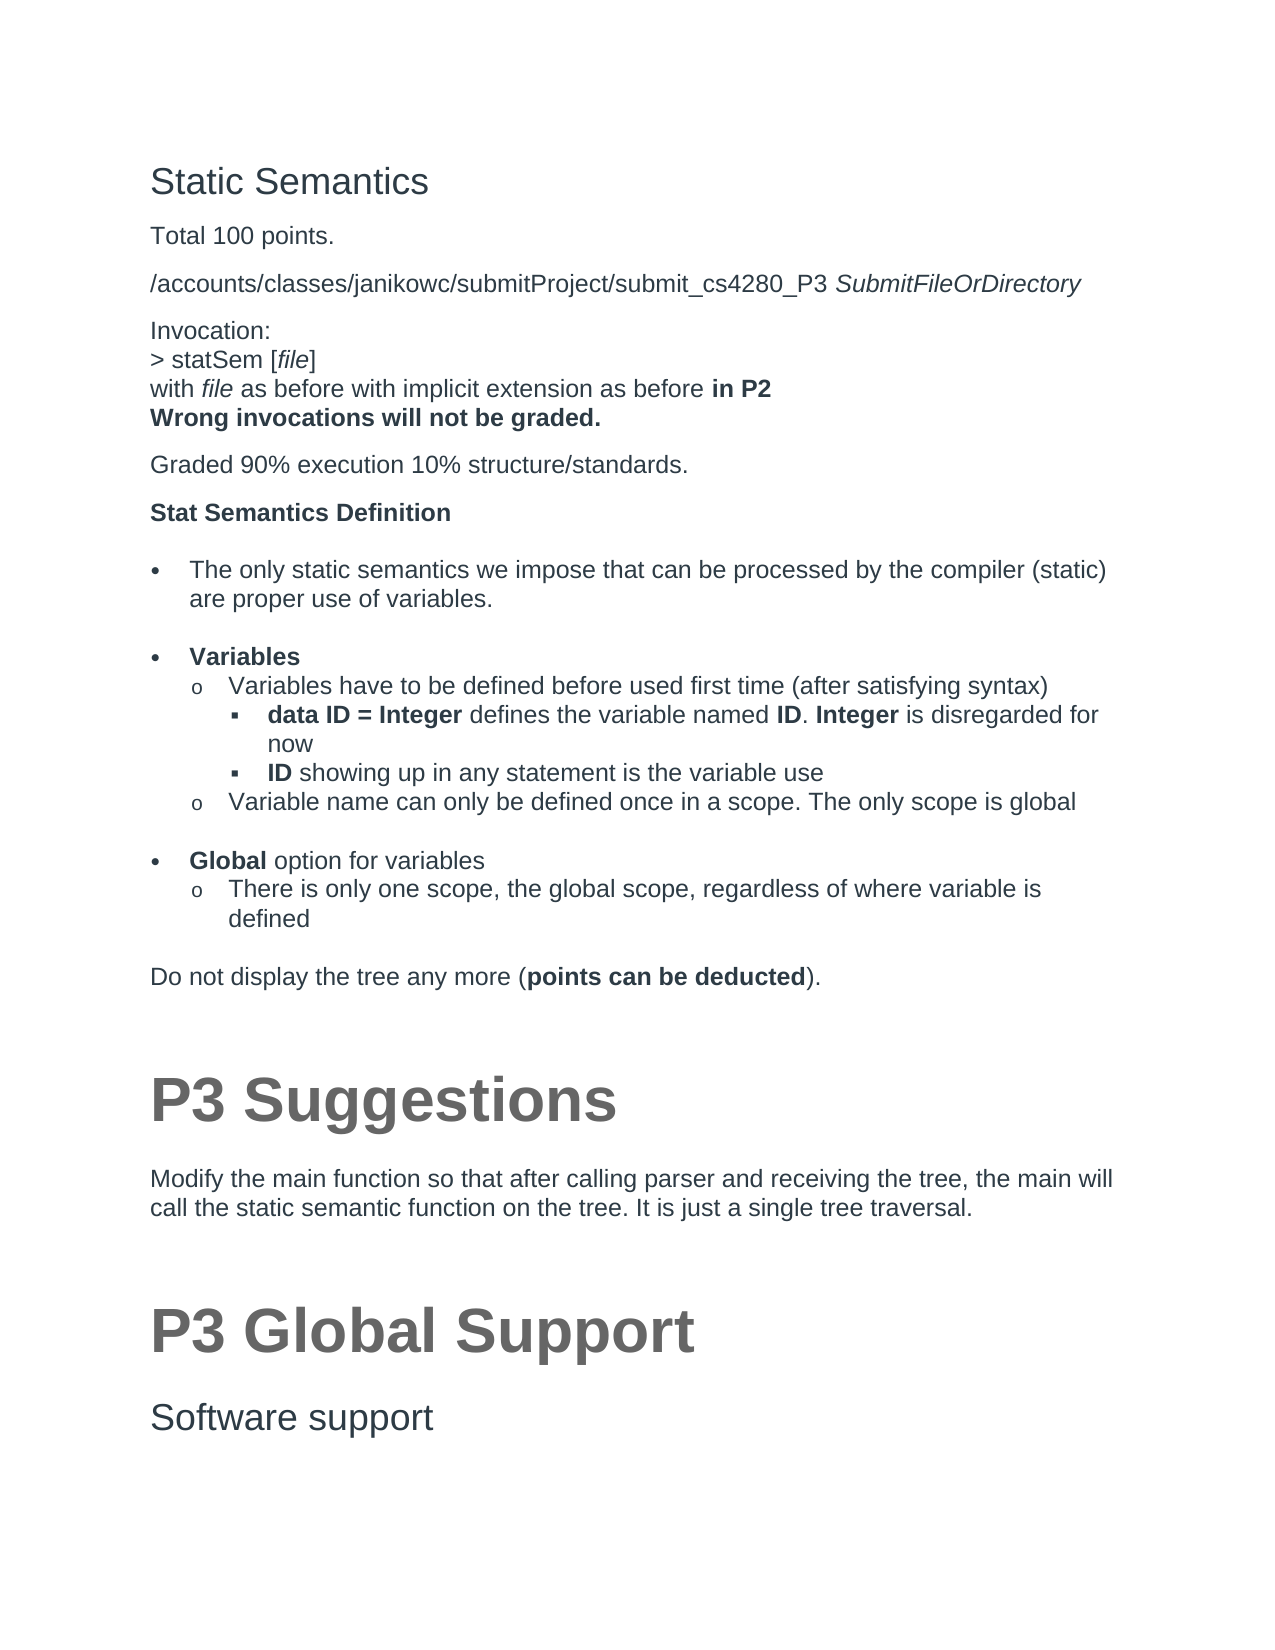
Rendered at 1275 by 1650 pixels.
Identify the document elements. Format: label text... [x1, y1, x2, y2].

list Variables have to be defined before used first time (after satisfying syntax) [191, 671, 1125, 701]
text Stat Semantics Definition [150, 497, 1125, 526]
list data ID = Integer defines the variable named ID. Integer is disregarded for now [230, 701, 1125, 758]
list There is only one scope, the global scope, regardless of where variable is defined [191, 874, 1125, 933]
list Global option for variables [152, 846, 1125, 874]
text Graded 90% execution 10% structure/standards. [150, 450, 1125, 479]
list The only static semantics we impose that can be processed by the compiler (static) are proper use of variables. [152, 555, 1125, 613]
list ID showing up in any statement is the variable use [230, 758, 1125, 787]
text Do not display the tree any more (points can be deducted). [150, 962, 1125, 991]
text /accounts/classes/janikowc/submitProject/submit_cs4280_P3 SubmitFileOrDirectory [150, 269, 1125, 297]
list Variables [152, 642, 1125, 671]
subtitle Software support [150, 1395, 1125, 1438]
text Total 100 points. [150, 221, 1125, 250]
subtitle P3 Suggestions [150, 1063, 1125, 1135]
text Modify the main function so that after calling parser and receiving the tree, the main will call the static semantic function on the tree. It is just a single tree traversal. [150, 1164, 1125, 1222]
subtitle P3 Global Support [150, 1294, 1125, 1366]
text Invocation: > statSem [file] with file as before with implicit extension as before in P2 Wrong invocations will not be graded. [150, 316, 1125, 431]
text Static Semantics [150, 159, 1125, 202]
list Variable name can only be defined once in a scope. The only scope is global [191, 787, 1125, 816]
